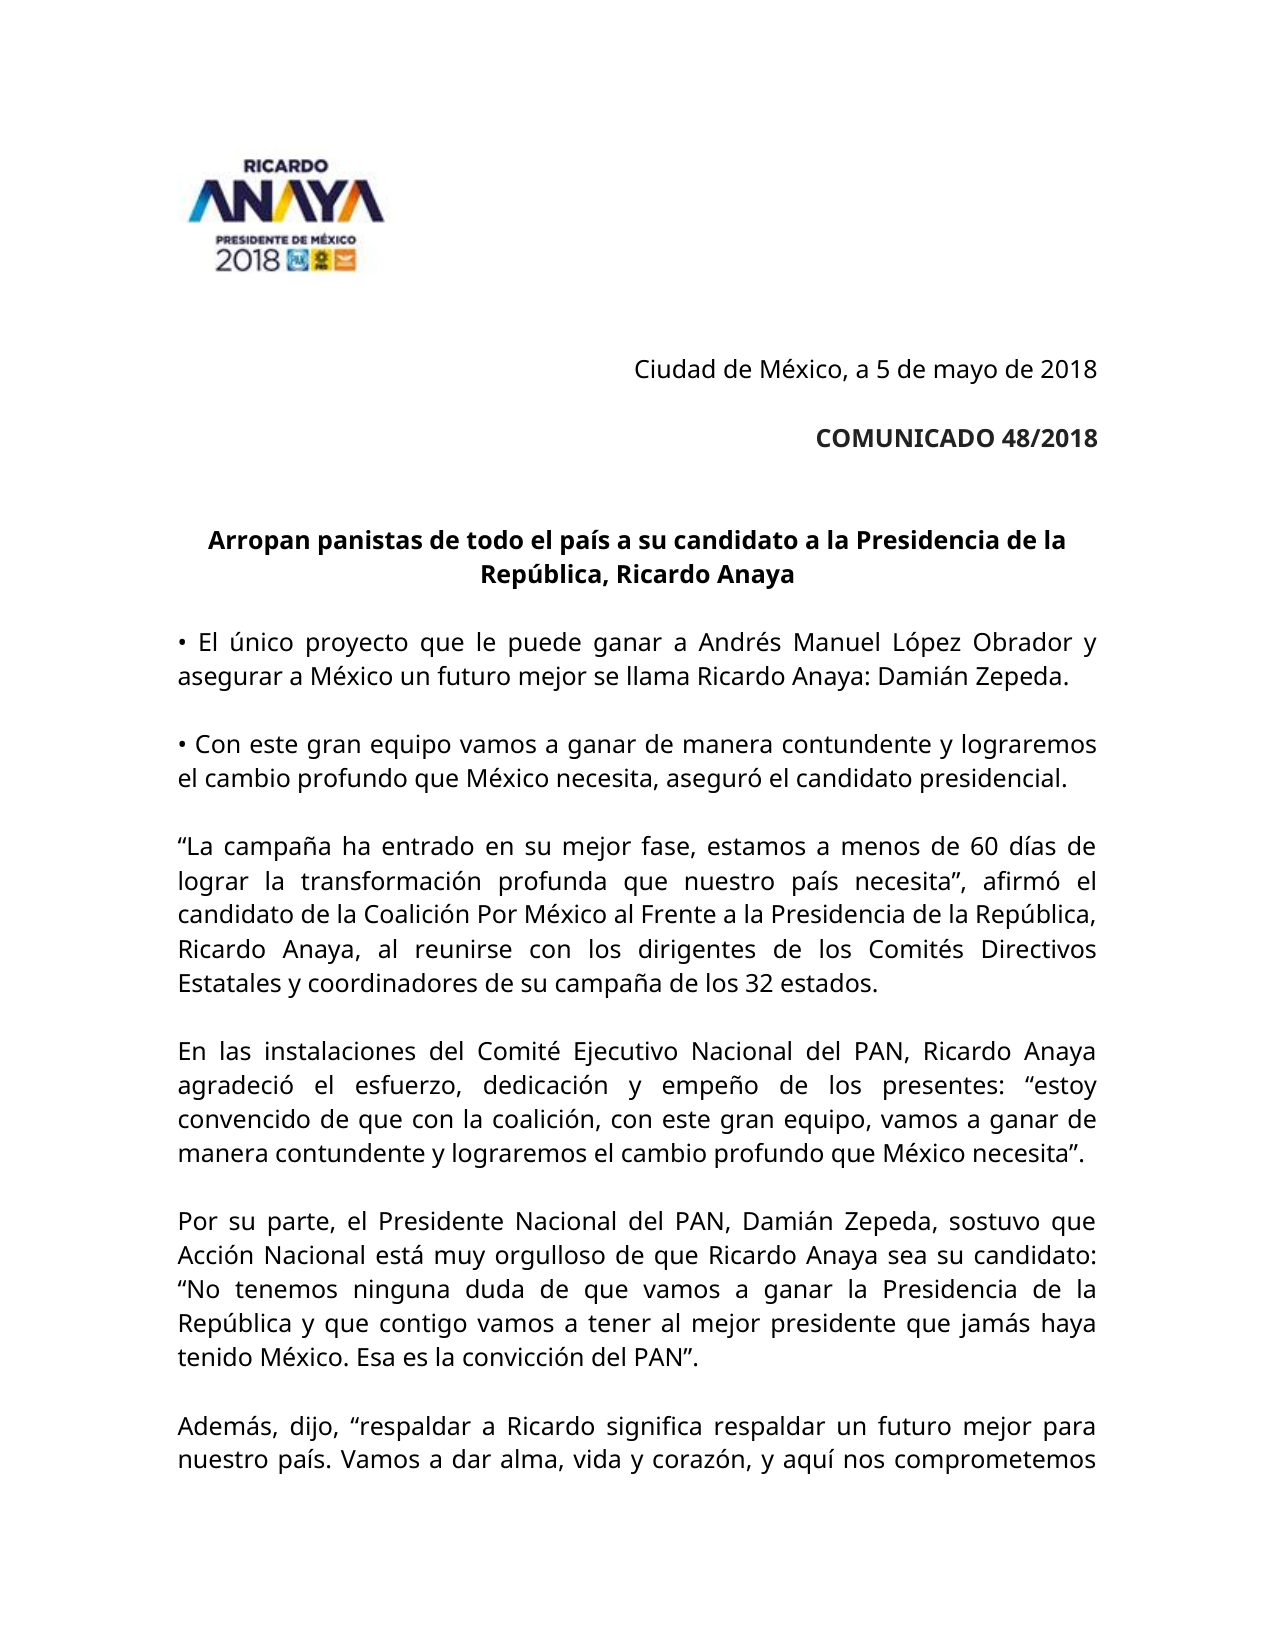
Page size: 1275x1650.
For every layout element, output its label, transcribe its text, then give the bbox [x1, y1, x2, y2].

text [177, 1408, 1098, 1476]
text “La campaña ha entrado en su mejor fase, estamos a menos de 60 días de lograr la transformación profunda que nuestro país necesita”, afirmó el candidato de la Coalición Por México al Frente a la Presidencia de la República, Ricardo Anaya, al reunirse con los dirigentes de los Comités Directivos Estatales y coordinadores de su campaña de los 32 estados. [177, 829, 1098, 999]
text Arropan panistas de todo el país a su candidato a la Presidencia de la República, Ricardo Anaya [177, 522, 1098, 591]
picture [177, 147, 396, 284]
text COMUNICADO 48/2018 [177, 420, 1098, 454]
text Por su parte, el Presidente Nacional del PAN, Damián Zepeda, sostuvo que Acción Nacional está muy orgulloso de que Ricardo Anaya sea su candidato: “No tenemos ninguna duda de que vamos a ganar la Presidencia de la República y que contigo vamos a tener al mejor presidente que jamás haya tenido México. Esa es la convicción del PAN”. [177, 1204, 1098, 1374]
text • Con este gran equipo vamos a ganar de manera contundente y lograremos el cambio profundo que México necesita, aseguró el candidato presidencial. [177, 727, 1098, 795]
text En las instalaciones del Comité Ejecutivo Nacional del PAN, Ricardo Anaya agradeció el esfuerzo, dedicación y empeño de los presentes: “estoy convencido de que con la coalición, con este gran equipo, vamos a ganar de manera contundente y lograremos el cambio profundo que México necesita”. [177, 1033, 1098, 1170]
text Ciudad de México, a 5 de mayo de 2018 [177, 352, 1098, 386]
text • El único proyecto que le puede ganar a Andrés Manuel López Obrador y asegurar a México un futuro mejor se llama Ricardo Anaya: Damián Zepeda. [177, 625, 1098, 693]
